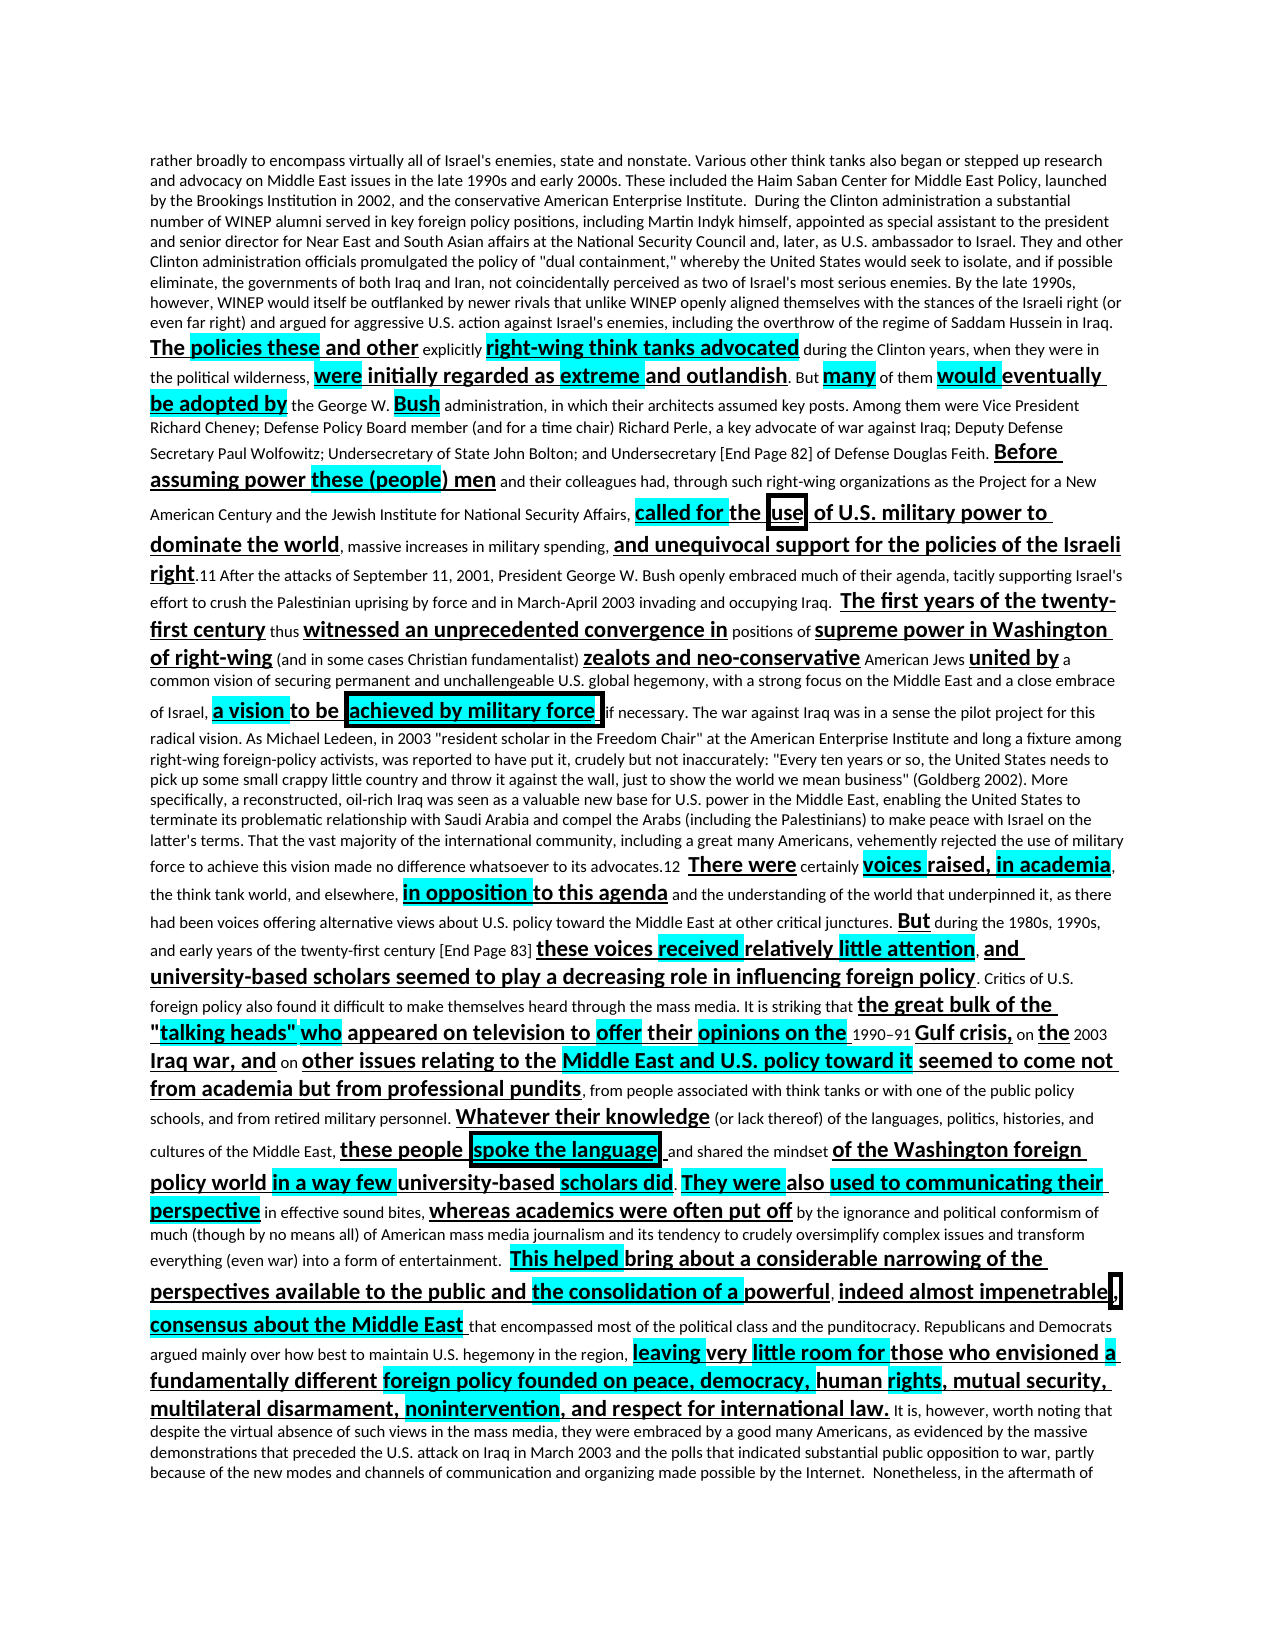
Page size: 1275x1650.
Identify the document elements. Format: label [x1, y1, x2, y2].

text [150, 150, 1125, 1483]
